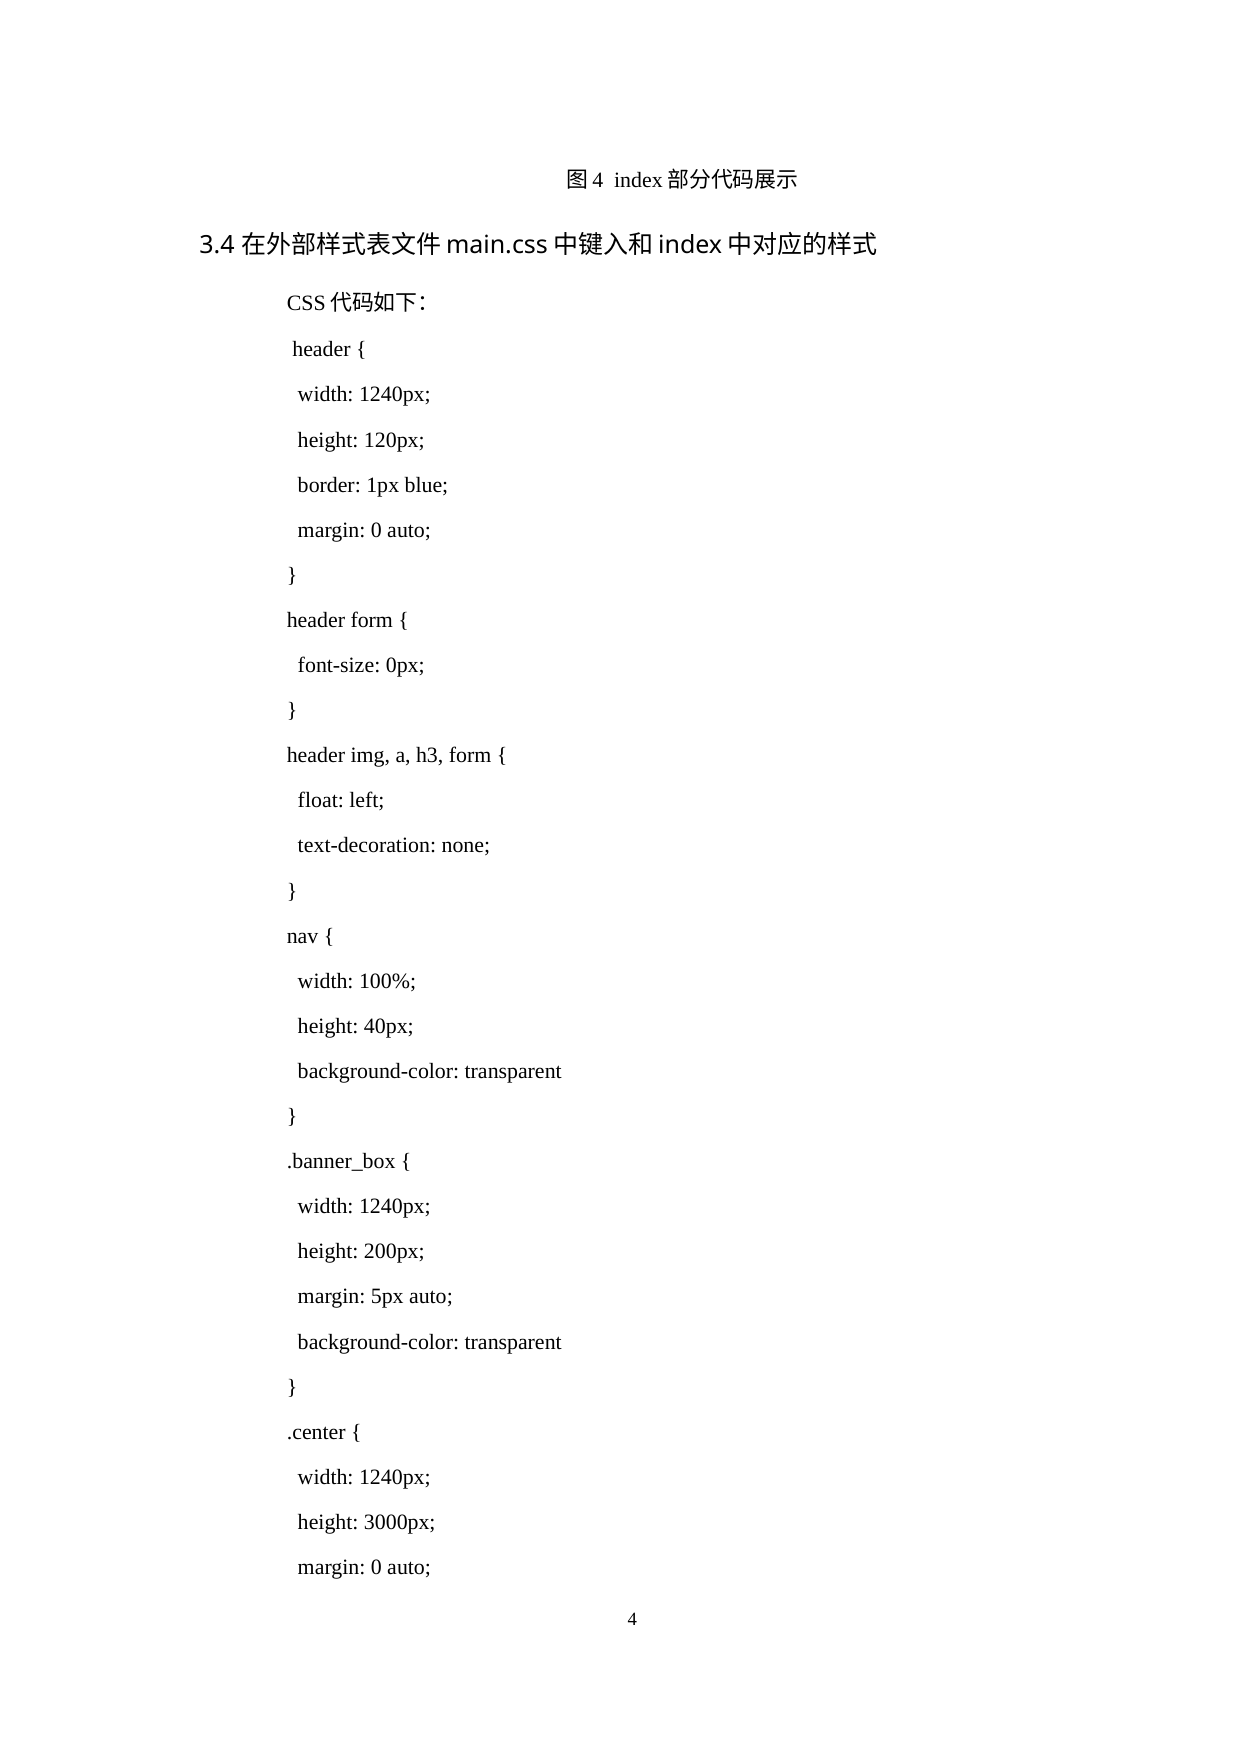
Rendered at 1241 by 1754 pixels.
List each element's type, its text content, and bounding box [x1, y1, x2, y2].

text header { [243, 333, 1056, 365]
text .center { [199, 1415, 1056, 1448]
text width: 100%; [243, 964, 1056, 997]
text width: 1240px; [243, 1460, 1056, 1493]
text 图4 index部分代码展示 [243, 162, 1056, 194]
text } [243, 1370, 1056, 1403]
text .banner_box { [243, 1144, 1056, 1177]
text CSS代码如下： [243, 284, 1056, 317]
text } [243, 874, 1056, 906]
text margin: 5px auto; [243, 1280, 1056, 1312]
text height: 40px; [243, 1009, 1056, 1042]
text height: 3000px; [243, 1505, 1056, 1538]
text float: left; [243, 784, 1056, 816]
text height: 200px; [243, 1235, 1056, 1267]
text } [243, 1099, 1056, 1132]
text header img, a, h3, form { [243, 739, 1056, 771]
text 3.4 在外部样式表文件main.css中键入和index中对应的样式 [199, 210, 1056, 275]
text } [243, 693, 1056, 726]
text width: 1240px; [243, 378, 1056, 410]
text nav { [243, 919, 1056, 952]
text header form { [243, 603, 1056, 636]
text background-color: transparent [243, 1054, 1056, 1087]
text background-color: transparent [243, 1325, 1056, 1357]
text font-size: 0px; [243, 648, 1056, 681]
text width: 1240px; [243, 1190, 1056, 1222]
text height: 120px; [243, 423, 1056, 455]
text text-decoration: none; [243, 829, 1056, 861]
text border: 1px blue; [243, 468, 1056, 501]
text } [243, 558, 1056, 591]
text margin: 0 auto; [243, 513, 1056, 546]
text margin: 0 auto; [243, 1551, 1056, 1583]
